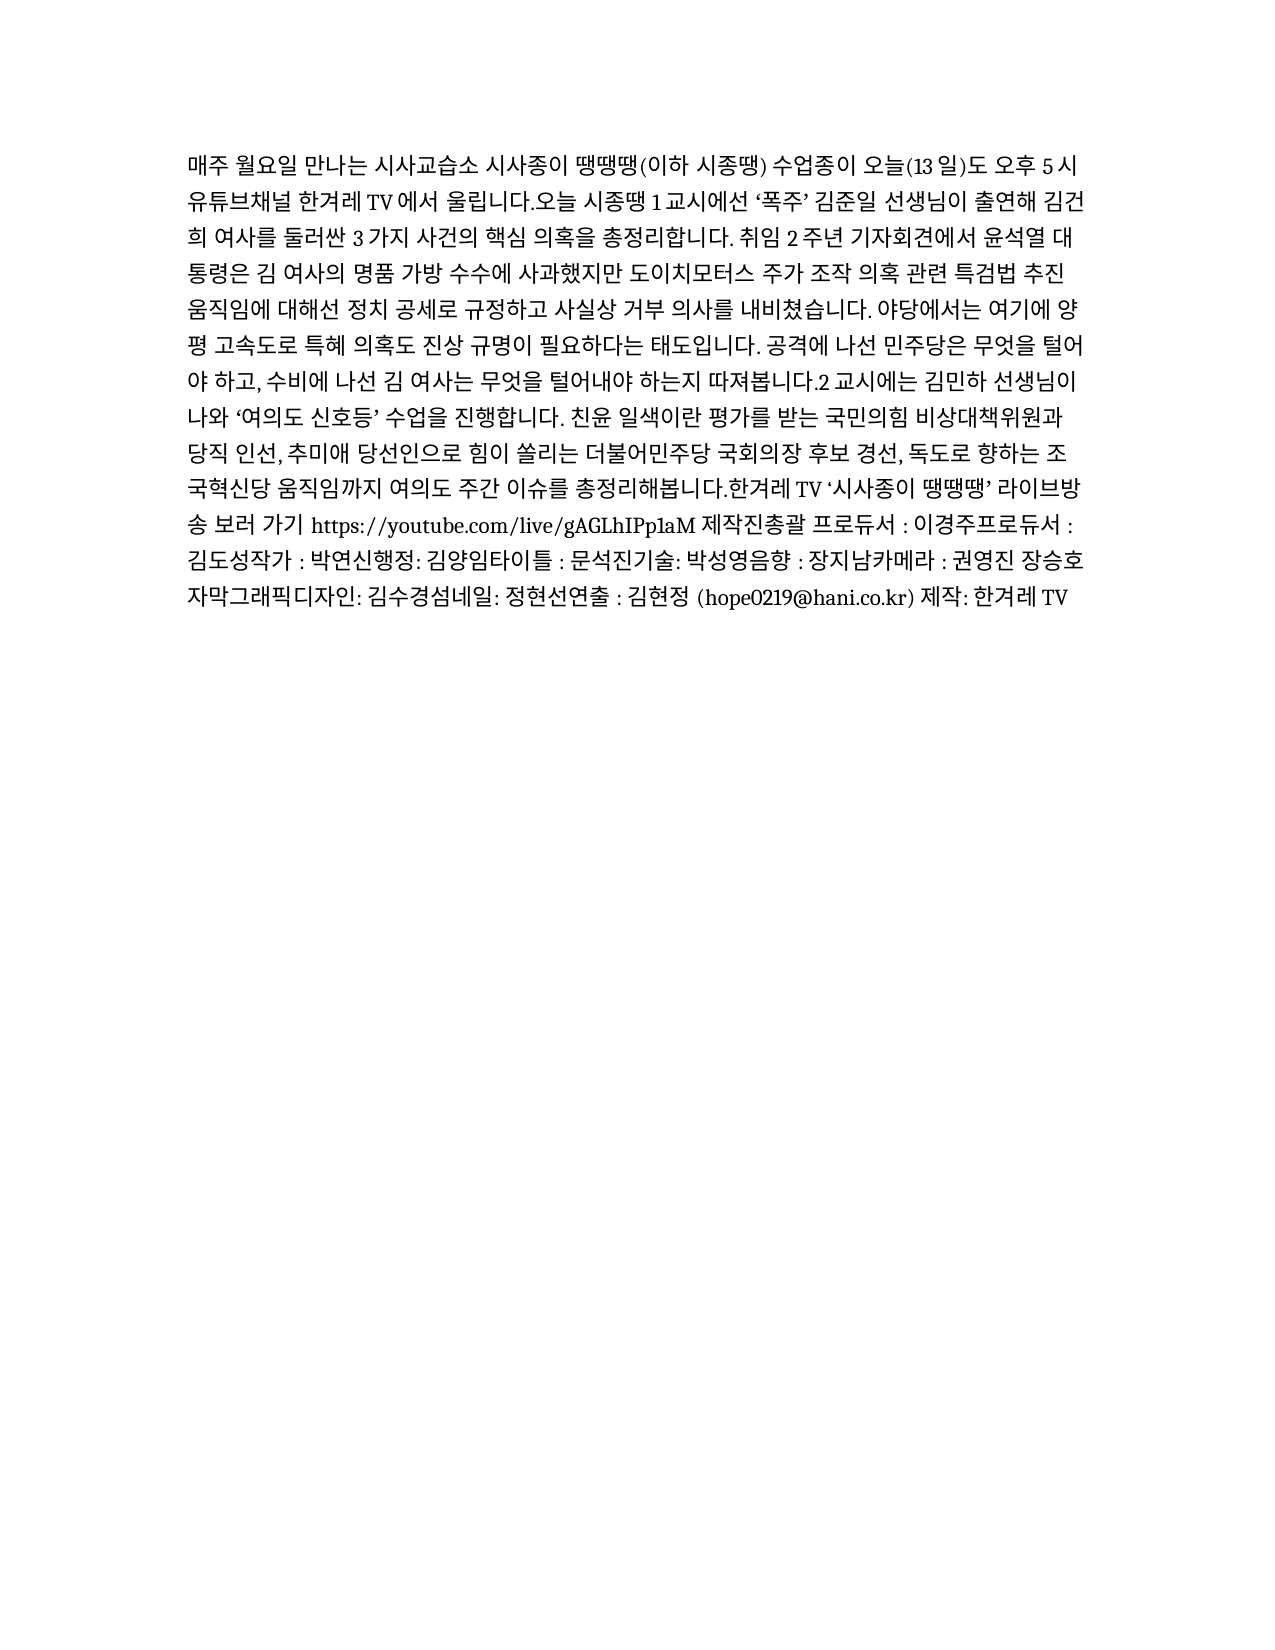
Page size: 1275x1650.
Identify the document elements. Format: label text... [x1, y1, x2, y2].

text 매주 월요일 만나는 시사교습소 시사종이 땡땡땡(이하 시종땡) 수업종이 오늘(13일)도 오후 5시 유튜브채널 한겨레TV에서 울립니다.오늘 시종땡 1교시에선 ‘폭주’ 김준일 선생님이 출연해 김건희 여사를 둘러싼 3가지 사건의 핵심 의혹을 총정리합니다. 취임 2주년 기자회견에서 윤석열 대통령은 김 여사의 명품 가방 수수에 사과했지만 도이치모터스 주가 조작 의혹 관련 특검법 추진 움직임에 대해선 정치 공세로 규정하고 사실상 거부 의사를 내비쳤습니다. 야당에서는 여기에 양평 고속도로 특혜 의혹도 진상 규명이 필요하다는 태도입니다. 공격에 나선 민주당은 무엇을 털어야 하고, 수비에 나선 김 여사는 무엇을 털어내야 하는지 따져봅니다.2교시에는 김민하 선생님이 나와 ‘여의도 신호등’ 수업을 진행합니다. 친윤 일색이란 평가를 받는 국민의힘 비상대책위원과 당직 인선, 추미애 당선인으로 힘이 쏠리는 더불어민주당 국회의장 후보 경선, 독도로 향하는 조국혁신당 움직임까지 여의도 주간 이슈를 총정리해봅니다.한겨레TV ‘시사종이 땡땡땡’ 라이브방송 보러 가기 https://youtube.com/live/gAGLhIPp1aM제작진총괄 프로듀서 : 이경주프로듀서 : 김도성작가 : 박연신행정: 김양임타이틀 : 문석진기술: 박성영음향 : 장지남카메라 : 권영진 장승호자막그래픽디자인: 김수경섬네일: 정현선연출 : 김현정 (hope0219@hani.co.kr) 제작: 한겨레TV [187, 150, 1087, 612]
